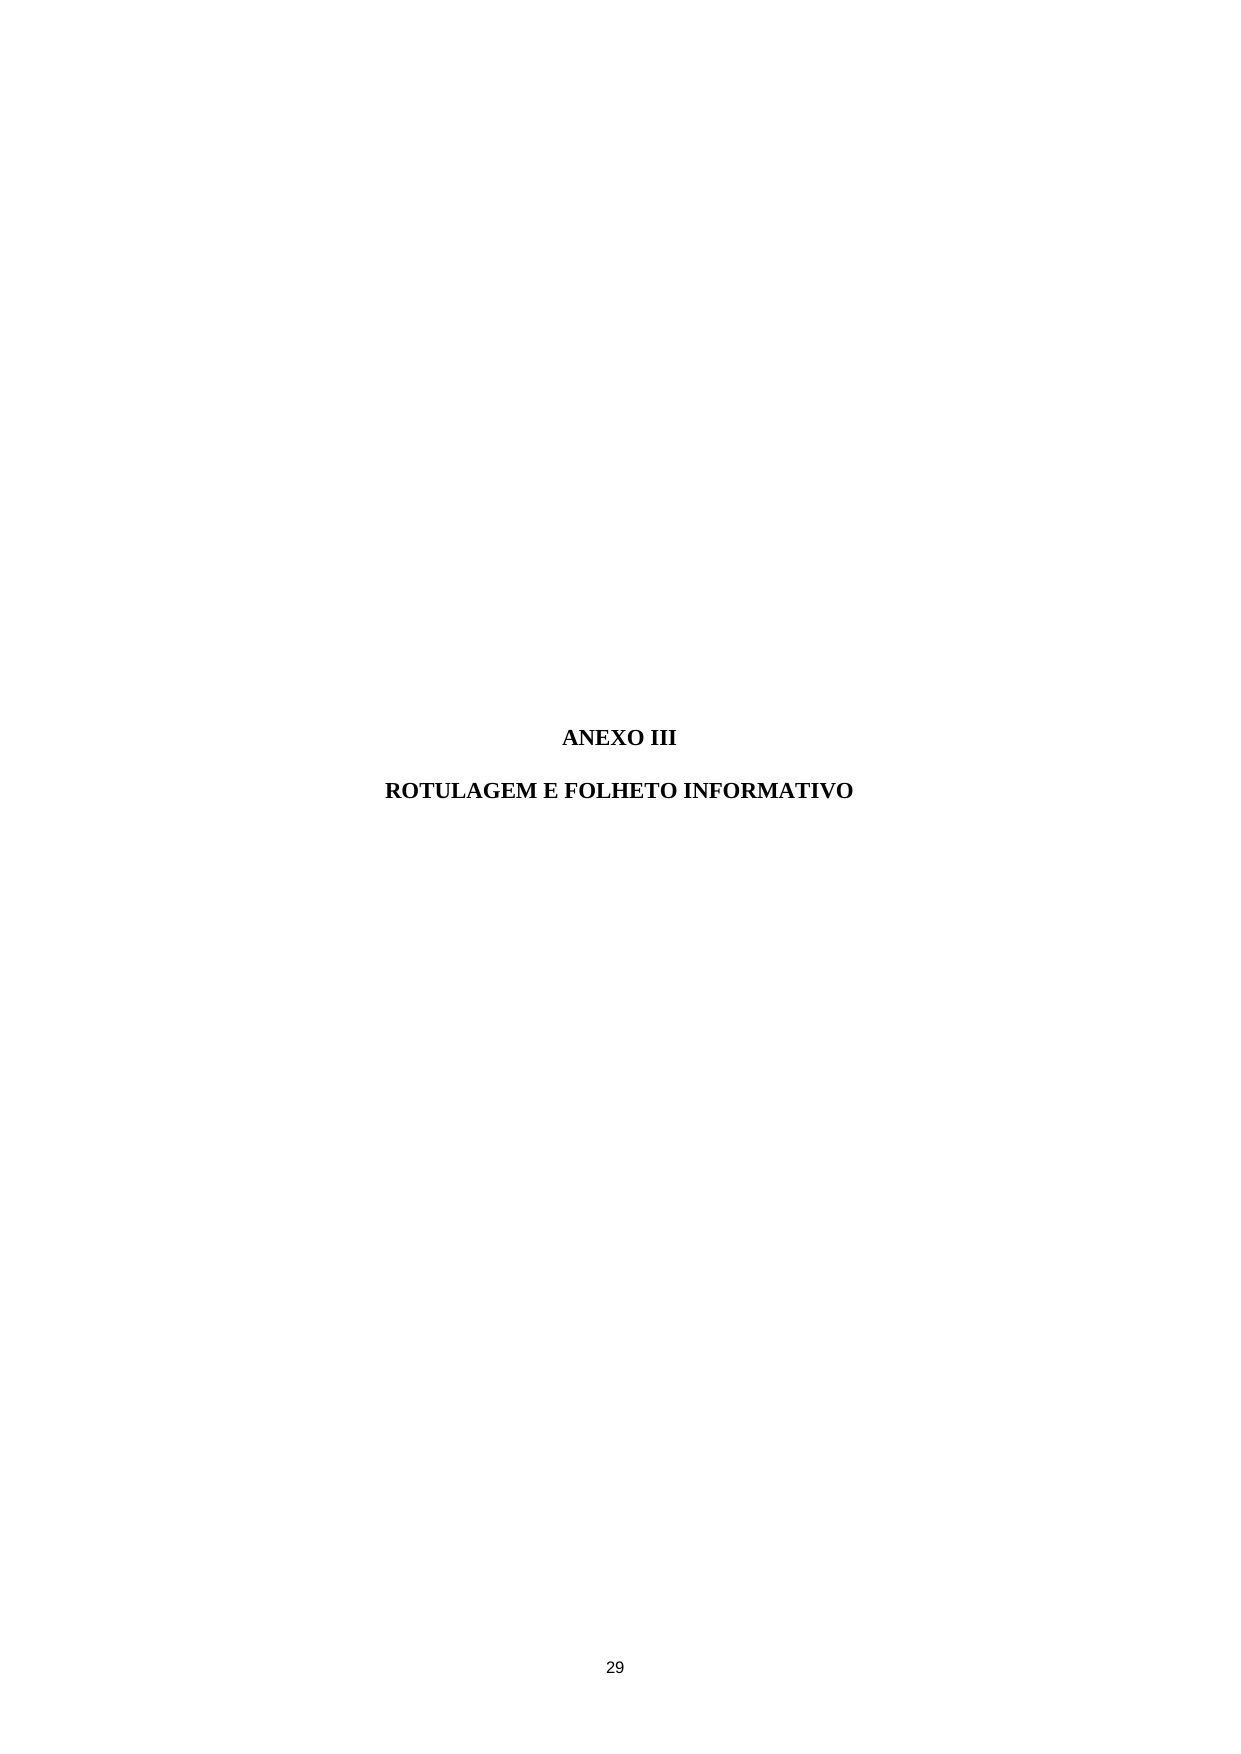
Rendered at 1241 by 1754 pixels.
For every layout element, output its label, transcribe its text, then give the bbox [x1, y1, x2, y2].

text ANEXO III [148, 724, 1091, 751]
text ROTULAGEM E FOLHETO INFORMATIVO [148, 777, 1091, 803]
